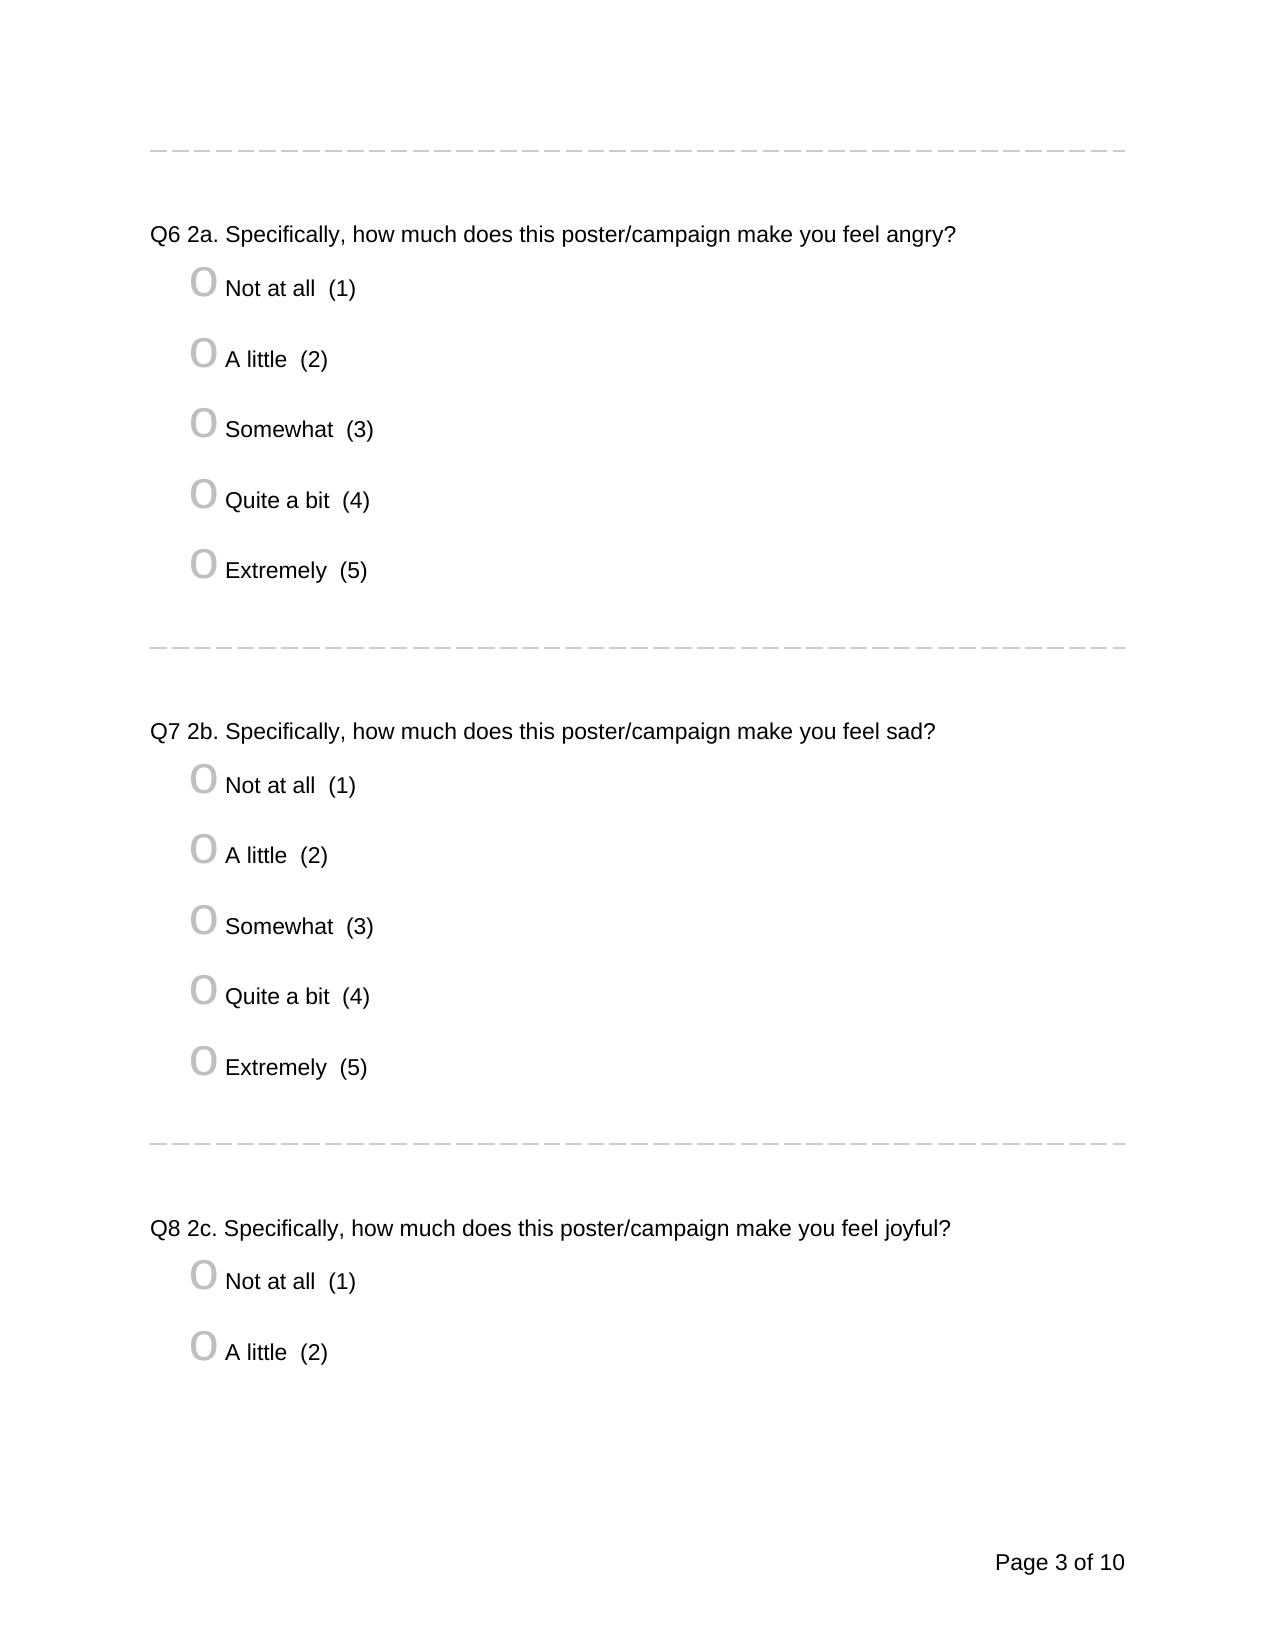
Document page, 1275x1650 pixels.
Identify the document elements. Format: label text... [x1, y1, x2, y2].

list A little (2) [187, 322, 1125, 383]
list Extremely (5) [187, 533, 1125, 595]
list Not at all (1) [187, 748, 1125, 809]
list Quite a bit (4) [187, 463, 1125, 524]
list Not at all (1) [187, 1245, 1125, 1306]
text Q8 2c. Specifically, how much does this poster/campaign make you feel joyful? [150, 1214, 1125, 1241]
text Q7 2b. Specifically, how much does this poster/campaign make you feel sad? [150, 718, 1125, 744]
list A little (2) [187, 1315, 1125, 1377]
list A little (2) [187, 818, 1125, 880]
list Somewhat (3) [187, 889, 1125, 950]
text Q6 2a. Specifically, how much does this poster/campaign make you feel angry? [150, 221, 1125, 247]
list Somewhat (3) [187, 392, 1125, 454]
list Not at all (1) [187, 251, 1125, 313]
list Quite a bit (4) [187, 959, 1125, 1021]
list Extremely (5) [187, 1030, 1125, 1091]
